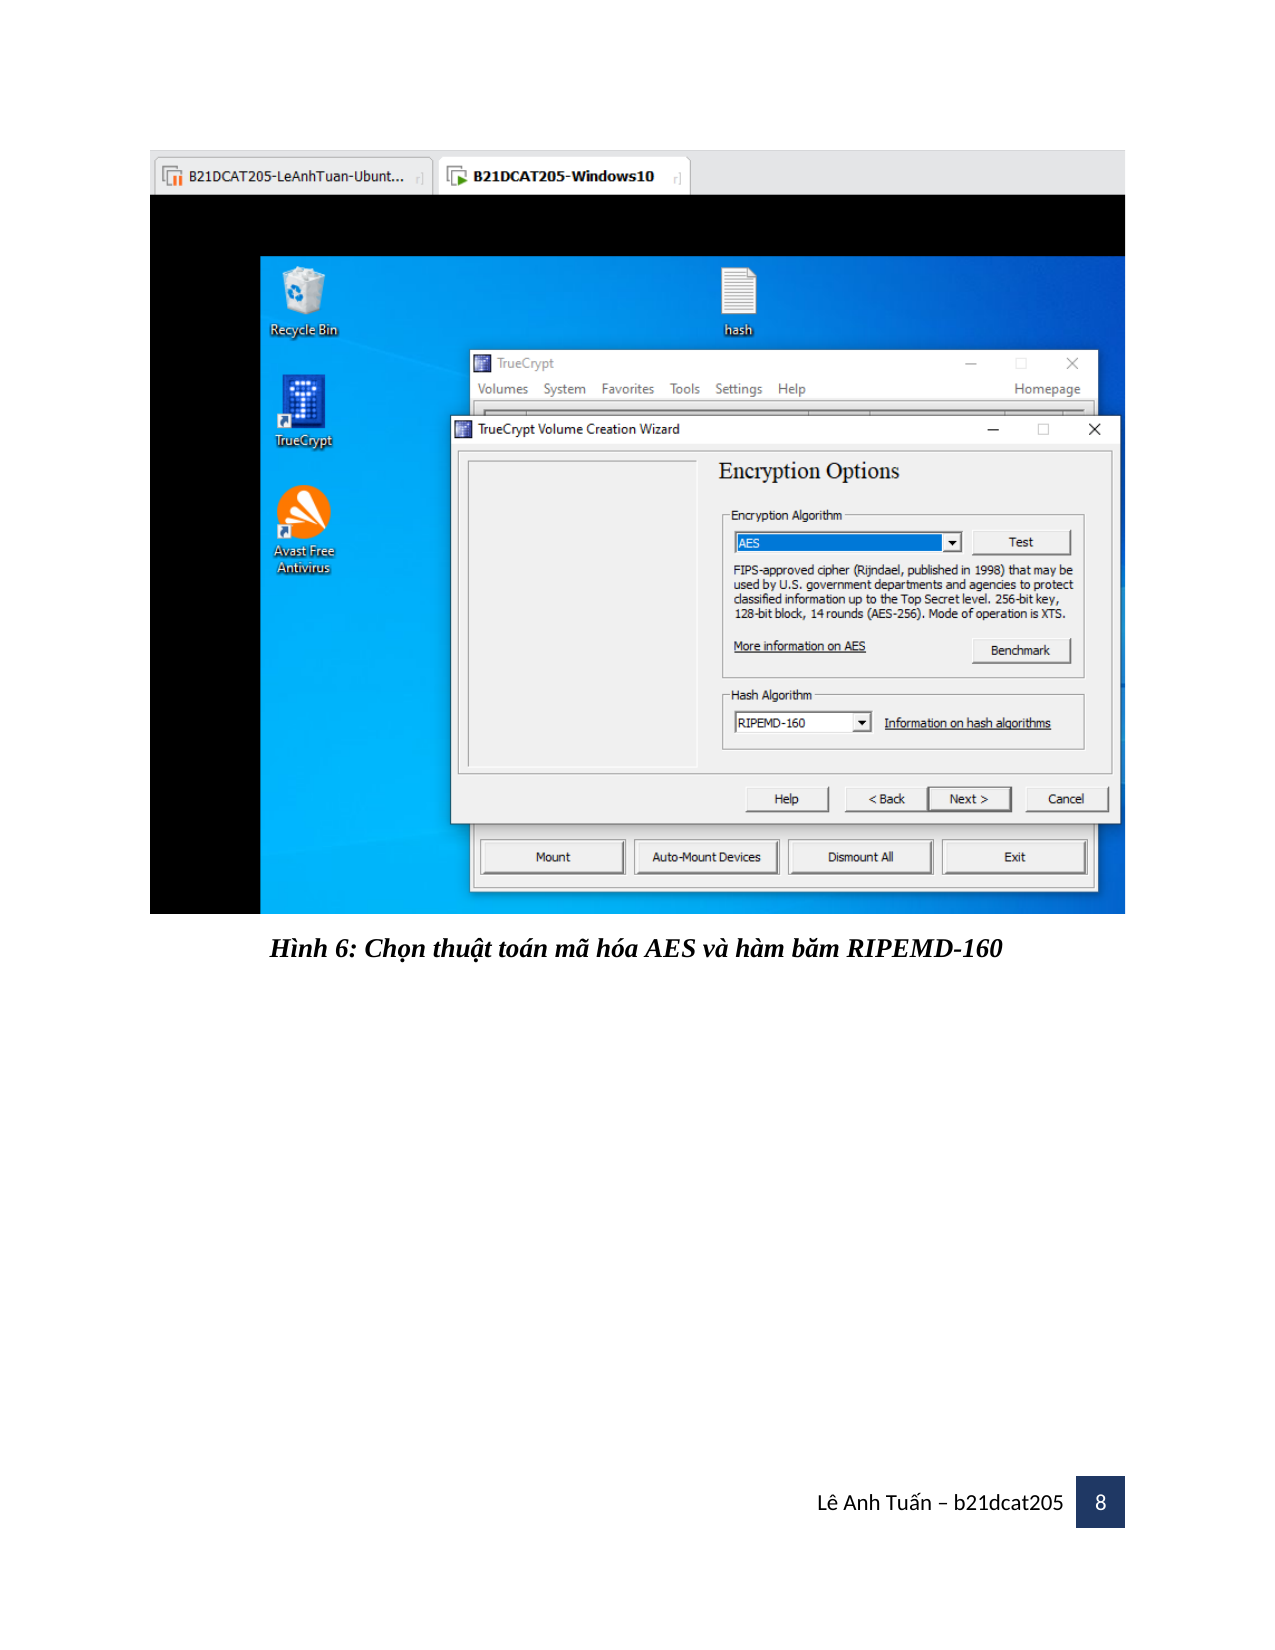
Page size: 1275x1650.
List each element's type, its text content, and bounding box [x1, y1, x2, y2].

picture [319, 325, 337, 334]
picture [278, 486, 330, 538]
picture [150, 150, 1125, 914]
text Hình 6: Chọn thuật toán mã hóa AES và hàm băm RIPEMD-160 [150, 932, 1125, 963]
picture [279, 563, 327, 572]
picture [275, 546, 304, 555]
picture [278, 435, 303, 444]
picture [292, 325, 315, 337]
picture [308, 437, 330, 448]
picture [278, 375, 325, 428]
picture [317, 549, 333, 555]
